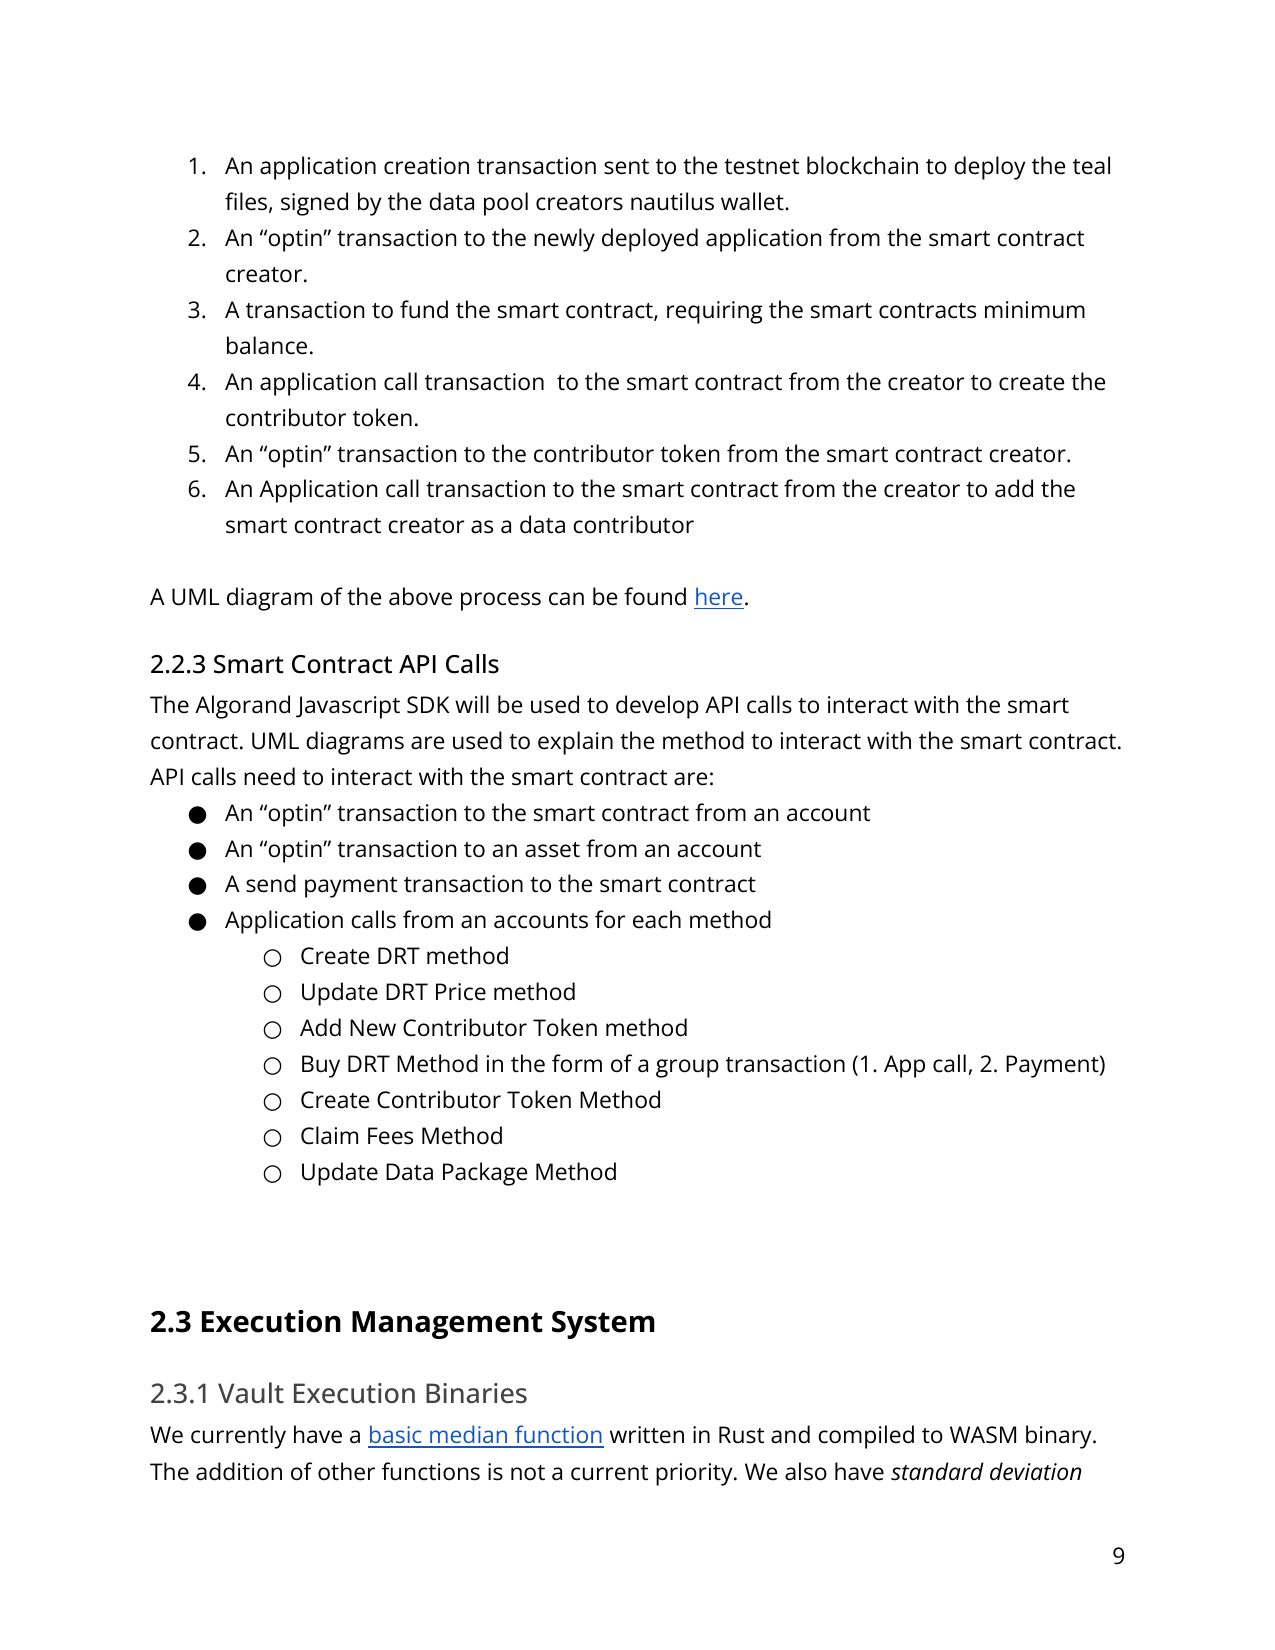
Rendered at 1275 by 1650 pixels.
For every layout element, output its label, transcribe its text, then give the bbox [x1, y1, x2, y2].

list Buy DRT Method in the form of a group transaction (1. App call, 2. Payment) [262, 1048, 1125, 1079]
list Update Data Package Method [262, 1156, 1125, 1187]
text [150, 1419, 1125, 1487]
list A send payment transaction to the smart contract [187, 868, 1125, 900]
text The Algorand Javascript SDK will be used to develop API calls to interact with the smart contract. UML diagrams are used to explain the method to interact with the smart contract. [150, 689, 1125, 756]
list An application creation transaction sent to the testnet blockchain to deploy the teal files, signed by the data pool creators nautilus wallet. [187, 150, 1125, 217]
list Claim Fees Method [262, 1120, 1125, 1151]
list A transaction to fund the smart contract, requiring the smart contracts minimum balance. [187, 294, 1125, 361]
list An Application call transaction to the smart contract from the creator to add the smart contract creator as a data contributor [187, 473, 1125, 541]
list An application call transaction to the smart contract from the creator to create the contributor token. [187, 366, 1125, 433]
text API calls need to interact with the smart contract are: [150, 761, 1125, 792]
subtitle 2.2.3 Smart Contract API Calls [150, 646, 1125, 680]
subtitle 2.3.1 Vault Execution Binaries [150, 1374, 1125, 1411]
list Create Contributor Token Method [262, 1084, 1125, 1115]
subtitle 2.3 Execution Management System [150, 1301, 1125, 1341]
list An “optin” transaction to the contributor token from the smart contract creator. [187, 437, 1125, 469]
list Create DRT method [262, 940, 1125, 972]
list An “optin” transaction to the smart contract from an account [187, 797, 1125, 828]
list An “optin” transaction to the newly deployed application from the smart contract creator. [187, 222, 1125, 289]
list Application calls from an accounts for each method [187, 904, 1125, 936]
list Update DRT Price method [262, 976, 1125, 1007]
list An “optin” transaction to an asset from an account [187, 832, 1125, 864]
list Add New Contributor Token method [262, 1012, 1125, 1043]
text A UML diagram of the above process can be found here. [150, 581, 1125, 612]
